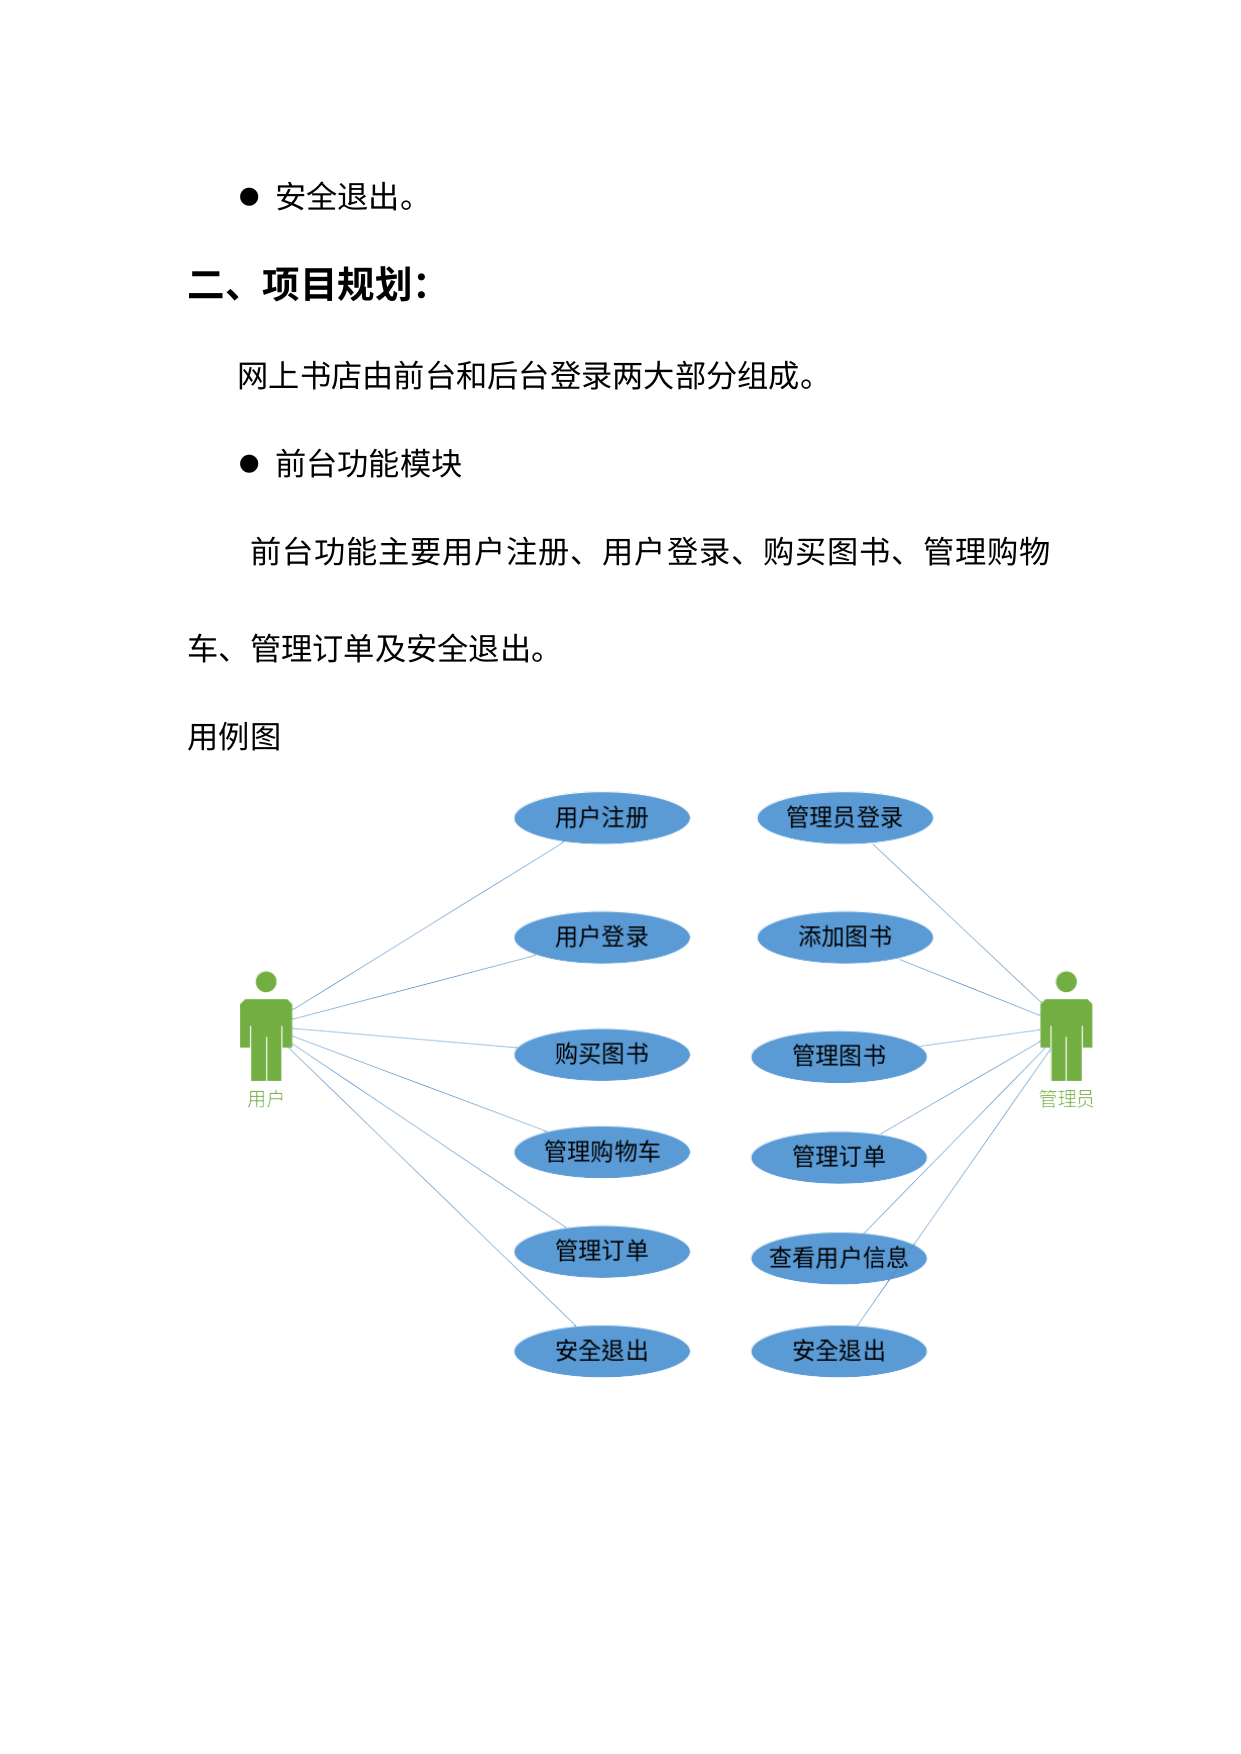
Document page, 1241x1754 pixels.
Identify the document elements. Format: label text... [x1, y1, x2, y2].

text 网上书店由前台和后台登录两大部分组成。 [187, 342, 1053, 407]
text 二、项目规划： [187, 249, 1053, 314]
text 用例图 [187, 702, 1053, 767]
list 安全退出。 [237, 162, 1053, 227]
text 前台功能主要用户注册、用户登录、购买图书、管理购物车、管理订单及安全退出。 [187, 517, 1053, 679]
list 前台功能模块 [187, 429, 1053, 494]
